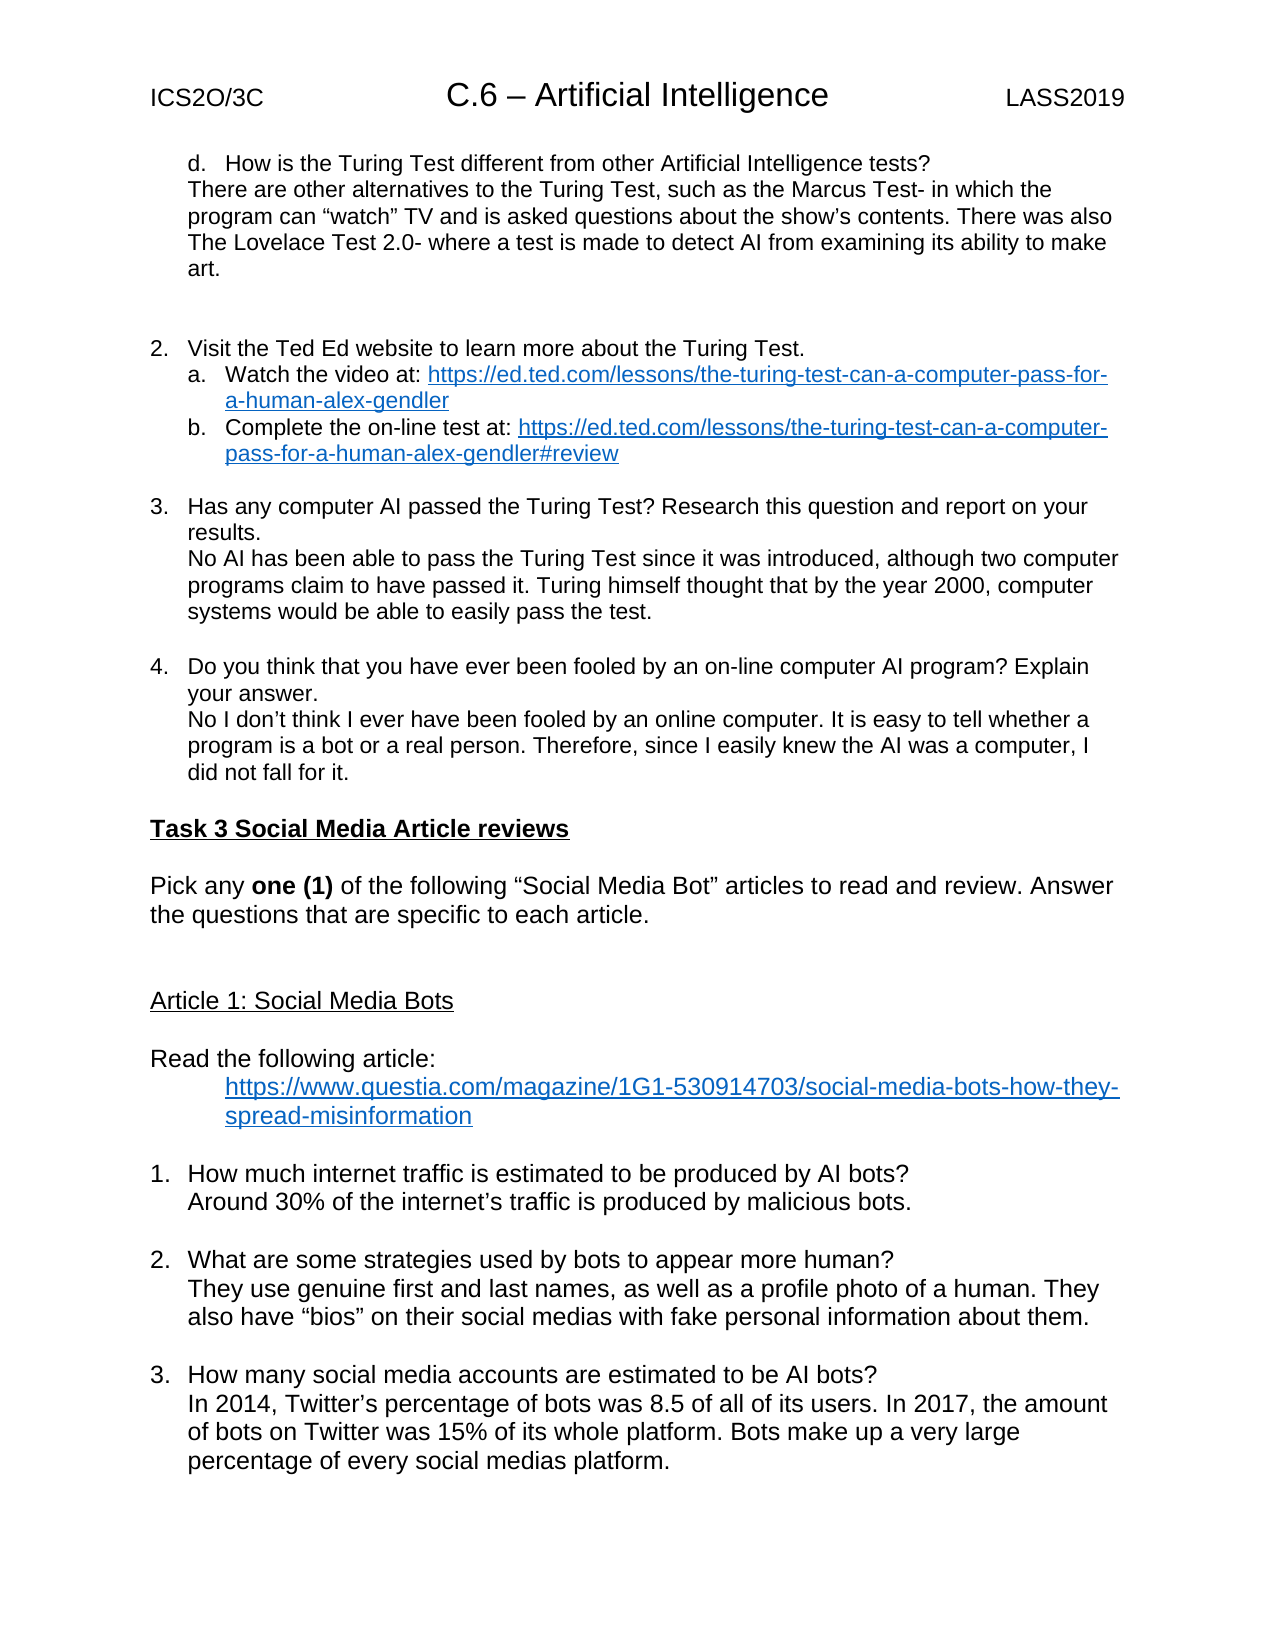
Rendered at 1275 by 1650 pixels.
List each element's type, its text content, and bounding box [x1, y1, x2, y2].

text Pick any one (1) of the following “Social Media Bot” articles to read and review. Answer the questions that are specific to each article. [150, 871, 1125, 929]
list Has any computer AI passed the Turing Test? Research this question and report on your results. [150, 493, 1125, 545]
list How many social media accounts are estimated to be AI bots? [150, 1360, 1125, 1389]
text Around 30% of the internet’s traffic is produced by malicious bots. [187, 1187, 1125, 1216]
list How is the Turing Test different from other Artificial Intelligence tests? [187, 150, 1125, 176]
list What are some strategies used by bots to appear more human? [150, 1245, 1125, 1274]
text There are other alternatives to the Turing Test, such as the Marcus Test- in which the program can “watch” TV and is asked questions about the show’s contents. There was also The Lovelace Test 2.0- where a test is made to detect AI from examining its ability to make art. [187, 176, 1125, 282]
list Do you think that you have ever been fooled by an on-line computer AI program? Explain your answer. [150, 653, 1125, 706]
list How much internet traffic is estimated to be produced by AI bots? [150, 1159, 1125, 1187]
text In 2014, Twitter’s percentage of bots was 8.5 of all of its users. In 2017, the amount of bots on Twitter was 15% of its whole platform. Bots make up a very large percentage of every social medias platform. [187, 1389, 1125, 1475]
list Visit the Ted Ed website to learn more about the Turing Test. [150, 334, 1125, 361]
text Task 3 Social Media Article reviews [150, 814, 1125, 842]
text Article 1: Social Media Bots [150, 986, 1125, 1015]
text Read the following article: [150, 1044, 1125, 1072]
list Watch the video at: https://ed.ted.com/lessons/the-turing-test-can-a-computer-pass-for-a-human-alex-gendler [187, 361, 1125, 413]
text https://www.questia.com/magazine/1G1-530914703/social-media-bots-how-they-spread-misinformation [225, 1072, 1125, 1130]
list They use genuine first and last names, as well as a profile photo of a human. They also have “bios” on their social medias with fake personal information about them. [187, 1274, 1125, 1331]
list No AI has been able to pass the Turing Test since it was introduced, although two computer programs claim to have passed it. Turing himself thought that by the year 2000, computer systems would be able to easily pass the test. [187, 545, 1125, 653]
list No I don’t think I ever have been fooled by an online computer. It is easy to tell whether a program is a bot or a real person. Therefore, since I easily knew the AI was a computer, I did not fall for it. [187, 706, 1125, 785]
list Complete the on-line test at: https://ed.ted.com/lessons/the-turing-test-can-a-computer-pass-for-a-human-alex-gendler#review [187, 413, 1125, 466]
